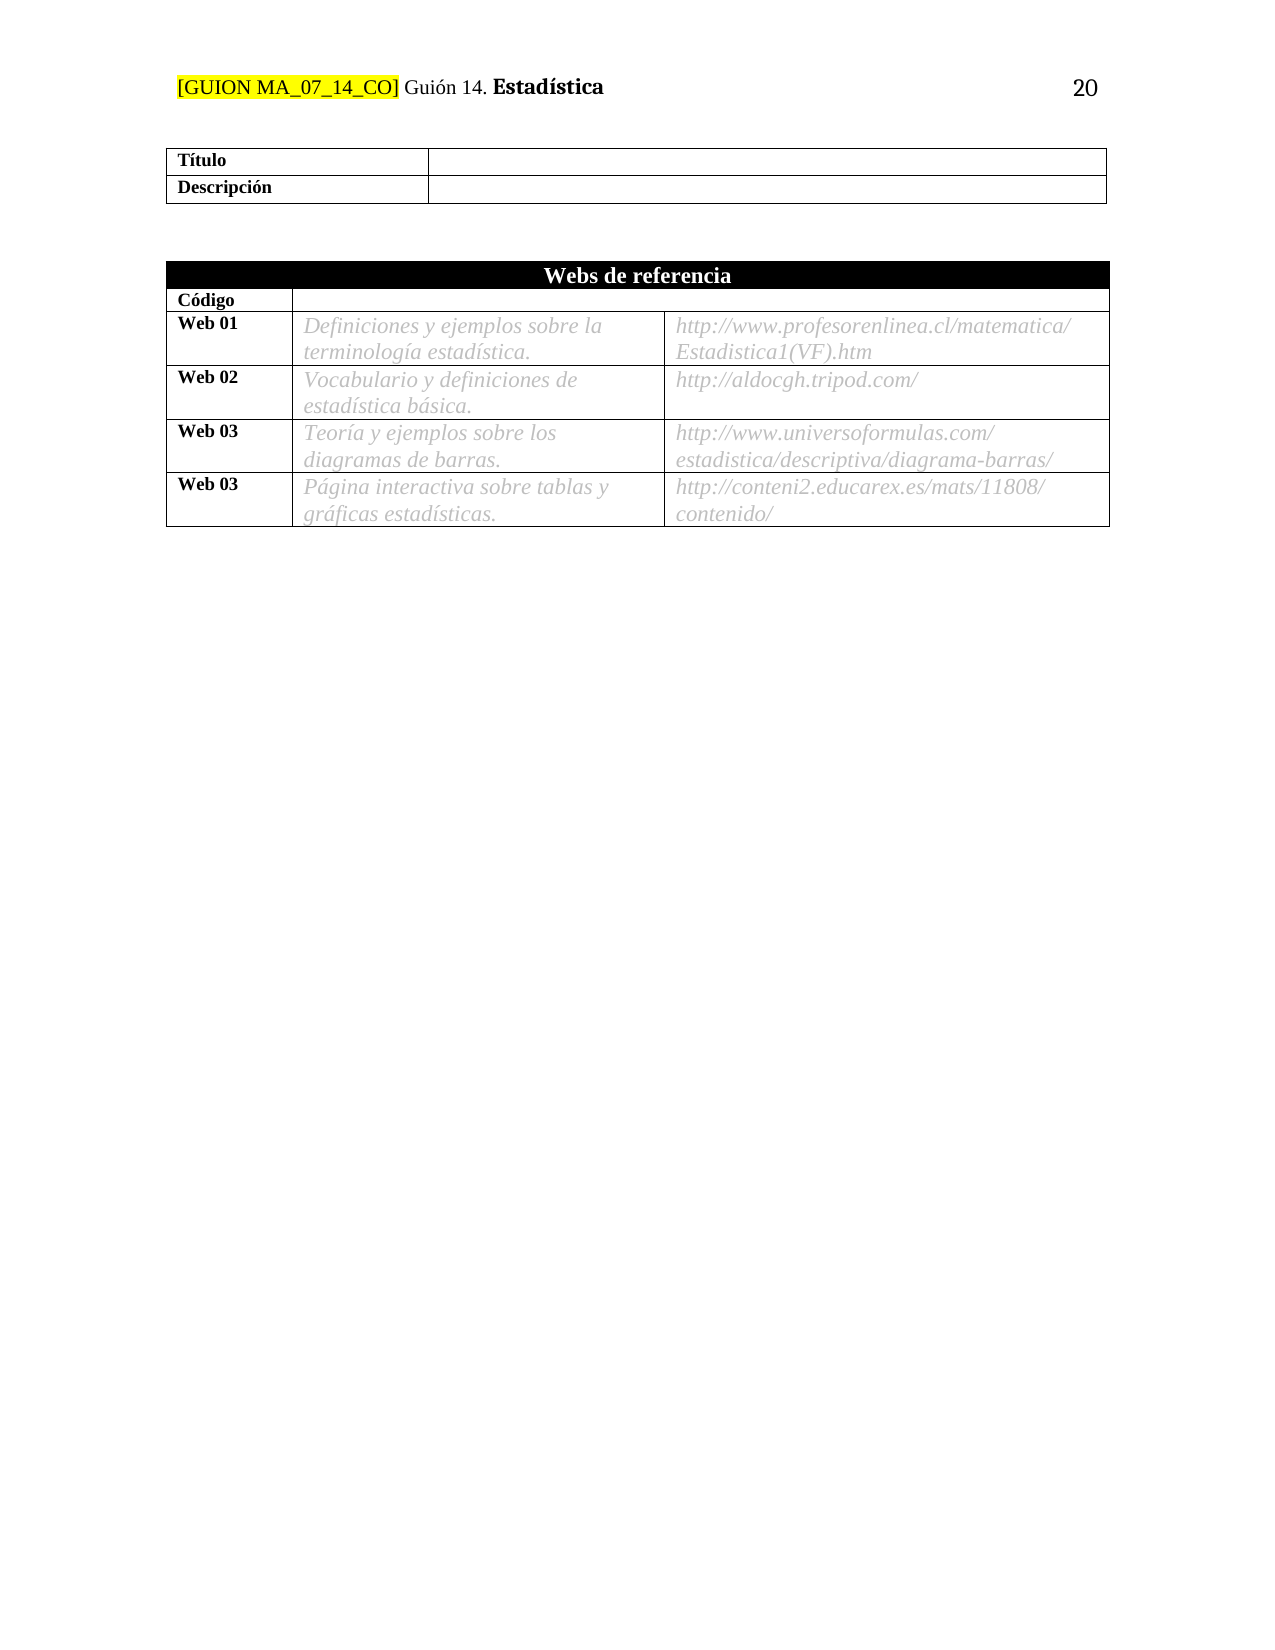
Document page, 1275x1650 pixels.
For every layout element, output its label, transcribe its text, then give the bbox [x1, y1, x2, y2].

table_cell [429, 176, 1106, 202]
table_cell Título [167, 149, 428, 175]
table_cell Descripción [167, 176, 428, 202]
table_cell [429, 149, 1106, 175]
table_cell Web 01 [167, 312, 292, 365]
table_cell http://www.universoformulas.com/estadistica/descriptiva/diagrama-barras/ [665, 420, 1109, 472]
table_cell Web 03 [167, 473, 292, 526]
table_cell Definiciones y ejemplos sobre la terminología estadística. [293, 312, 664, 365]
table_cell http://www.profesorenlinea.cl/matematica/Estadistica1(VF).htm [665, 312, 1109, 365]
table_cell Web 02 [167, 366, 292, 418]
table_cell Vocabulario y definiciones de estadística básica. [293, 366, 664, 418]
table_cell Teoría y ejemplos sobre los diagramas de barras. [293, 420, 664, 472]
table_header Webs de referencia [167, 262, 1109, 288]
table_cell Web 03 [167, 420, 292, 472]
table_cell http://aldocgh.tripod.com/ [665, 366, 1109, 418]
table_cell Código [167, 289, 292, 311]
table_cell Página interactiva sobre tablas y gráficas estadísticas. [293, 473, 664, 526]
table_cell [293, 289, 1109, 311]
table_cell http://conteni2.educarex.es/mats/11808/contenido/ [665, 473, 1109, 526]
